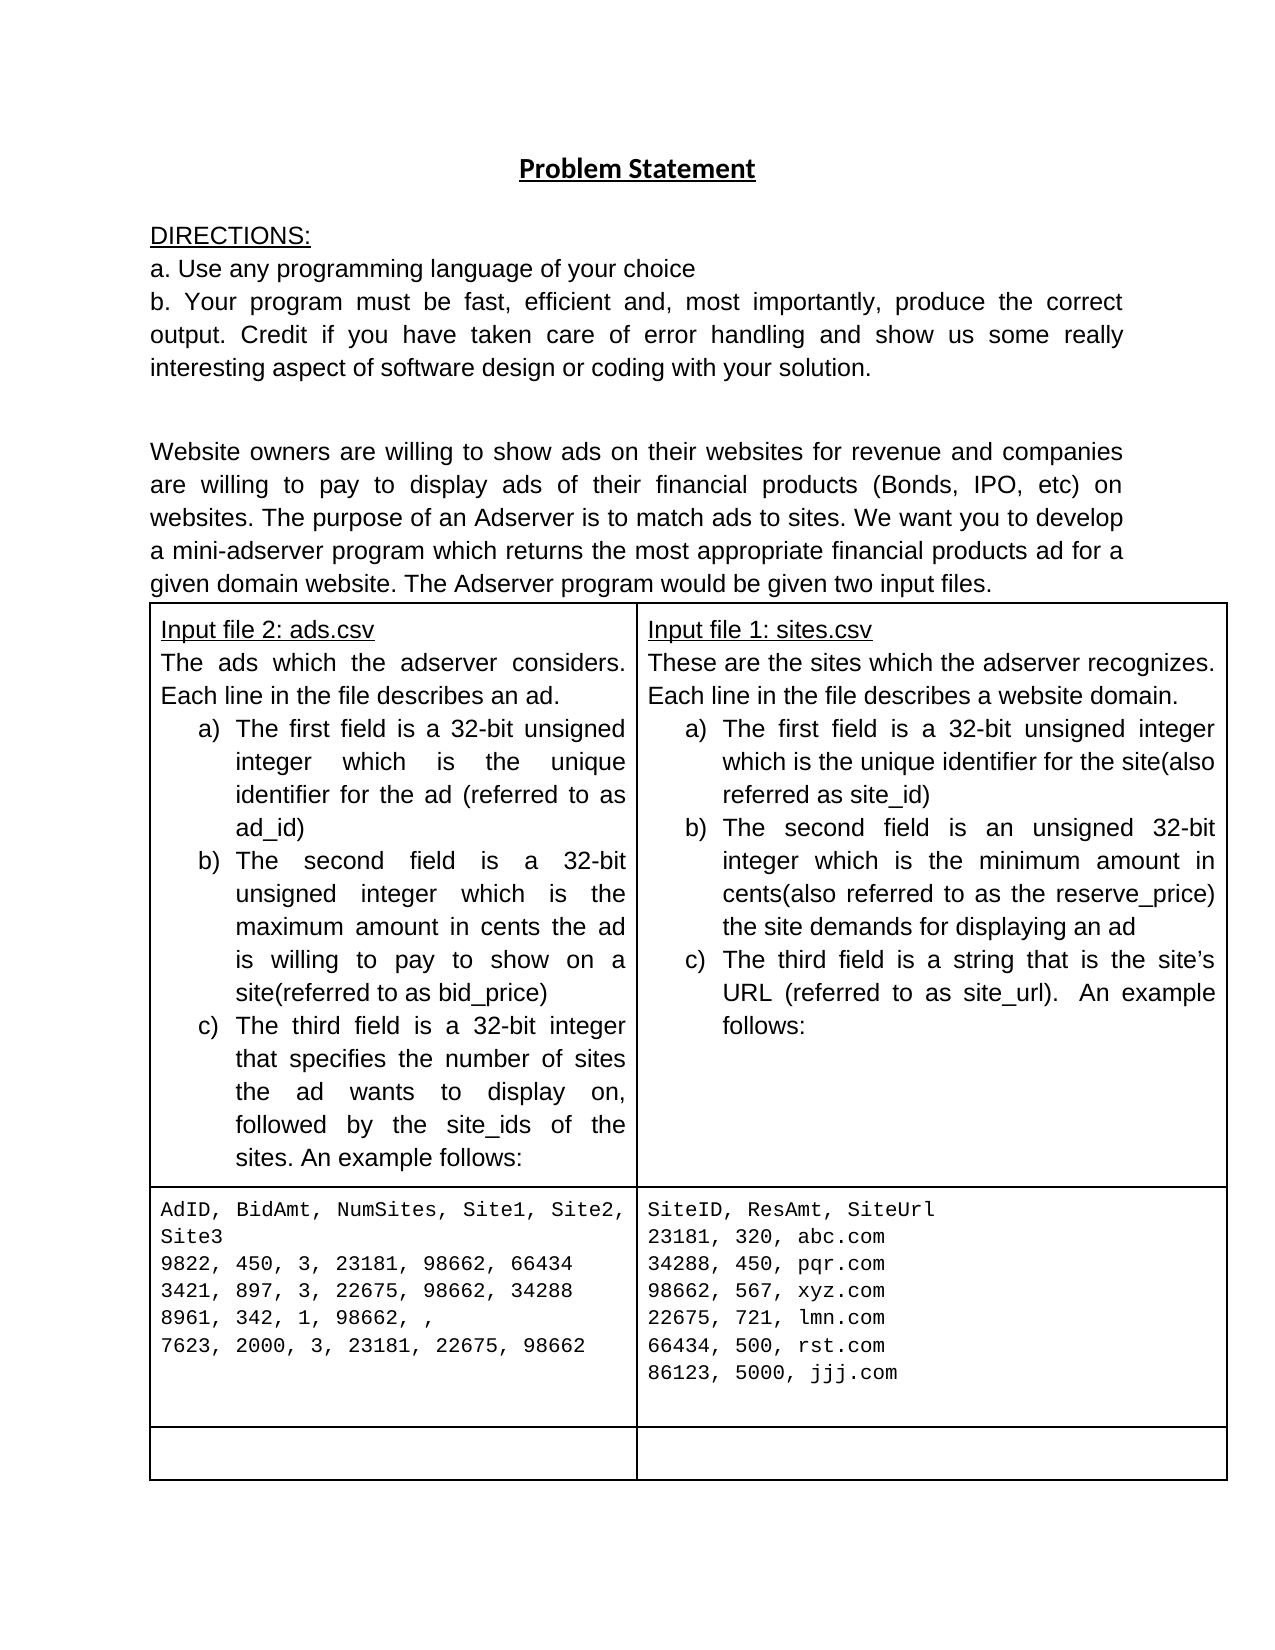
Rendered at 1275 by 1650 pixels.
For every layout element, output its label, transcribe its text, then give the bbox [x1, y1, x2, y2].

text DIRECTIONS: [150, 221, 1125, 250]
table_header Input file 1: sites.csv These are the sites which the adserver recognizes. Each line in the file describes a website domain. The first field is a 32-bit unsigned integer which is the unique identifier for the site(also referred as site_id) The second field is an unsigned 32-bit integer which is the minimum amount in cents(also referred to as the reserve_price) the site demands for displaying an ad The third field is a string that is the site’s URL (referred to as site_url). An example follows: [638, 604, 1226, 1186]
text Website owners are willing to show ads on their websites for revenue and companies are willing to pay to display ads of their financial products (Bonds, IPO, etc) on websites. The purpose of an Adserver is to match ads to sites. We want you to develop a mini-adserver program which returns the most appropriate financial products ad for a given domain website. The Adserver program would be given two input files. [150, 437, 1125, 598]
table_cell AdID, BidAmt, NumSites, Site1, Site2, Site3 9822, 450, 3, 23181, 98662, 66434 3421, 897, 3, 22675, 98662, 34288 8961, 342, 1, 98662, , 7623, 2000, 3, 23181, 22675, 98662 [151, 1188, 636, 1426]
text Problem Statement [150, 150, 1125, 186]
table_cell SiteID, ResAmt, SiteUrl 23181, 320, abc.com 34288, 450, pqr.com 98662, 567, xyz.com 22675, 721, lmn.com 66434, 500, rst.com 86123, 5000, jjj.com [638, 1188, 1226, 1426]
table_cell [151, 1428, 636, 1479]
text b. Your program must be fast, efficient and, most importantly, produce the correct output. Credit if you have taken care of error handling and show us some really interesting aspect of software design or coding with your solution. [150, 287, 1125, 382]
table_cell [638, 1428, 1226, 1479]
text a. Use any programming language of your choice [150, 254, 1125, 283]
table_header Input file 2: ads.csv The ads which the adserver considers. Each line in the file describes an ad. The first field is a 32-bit unsigned integer which is the unique identifier for the ad (referred to as ad_id) The second field is a 32-bit unsigned integer which is the maximum amount in cents the ad is willing to pay to show on a site(referred to as bid_price) The third field is a 32-bit integer that specifies the number of sites the ad wants to display on, followed by the site_ids of the sites. An example follows: [151, 604, 636, 1186]
